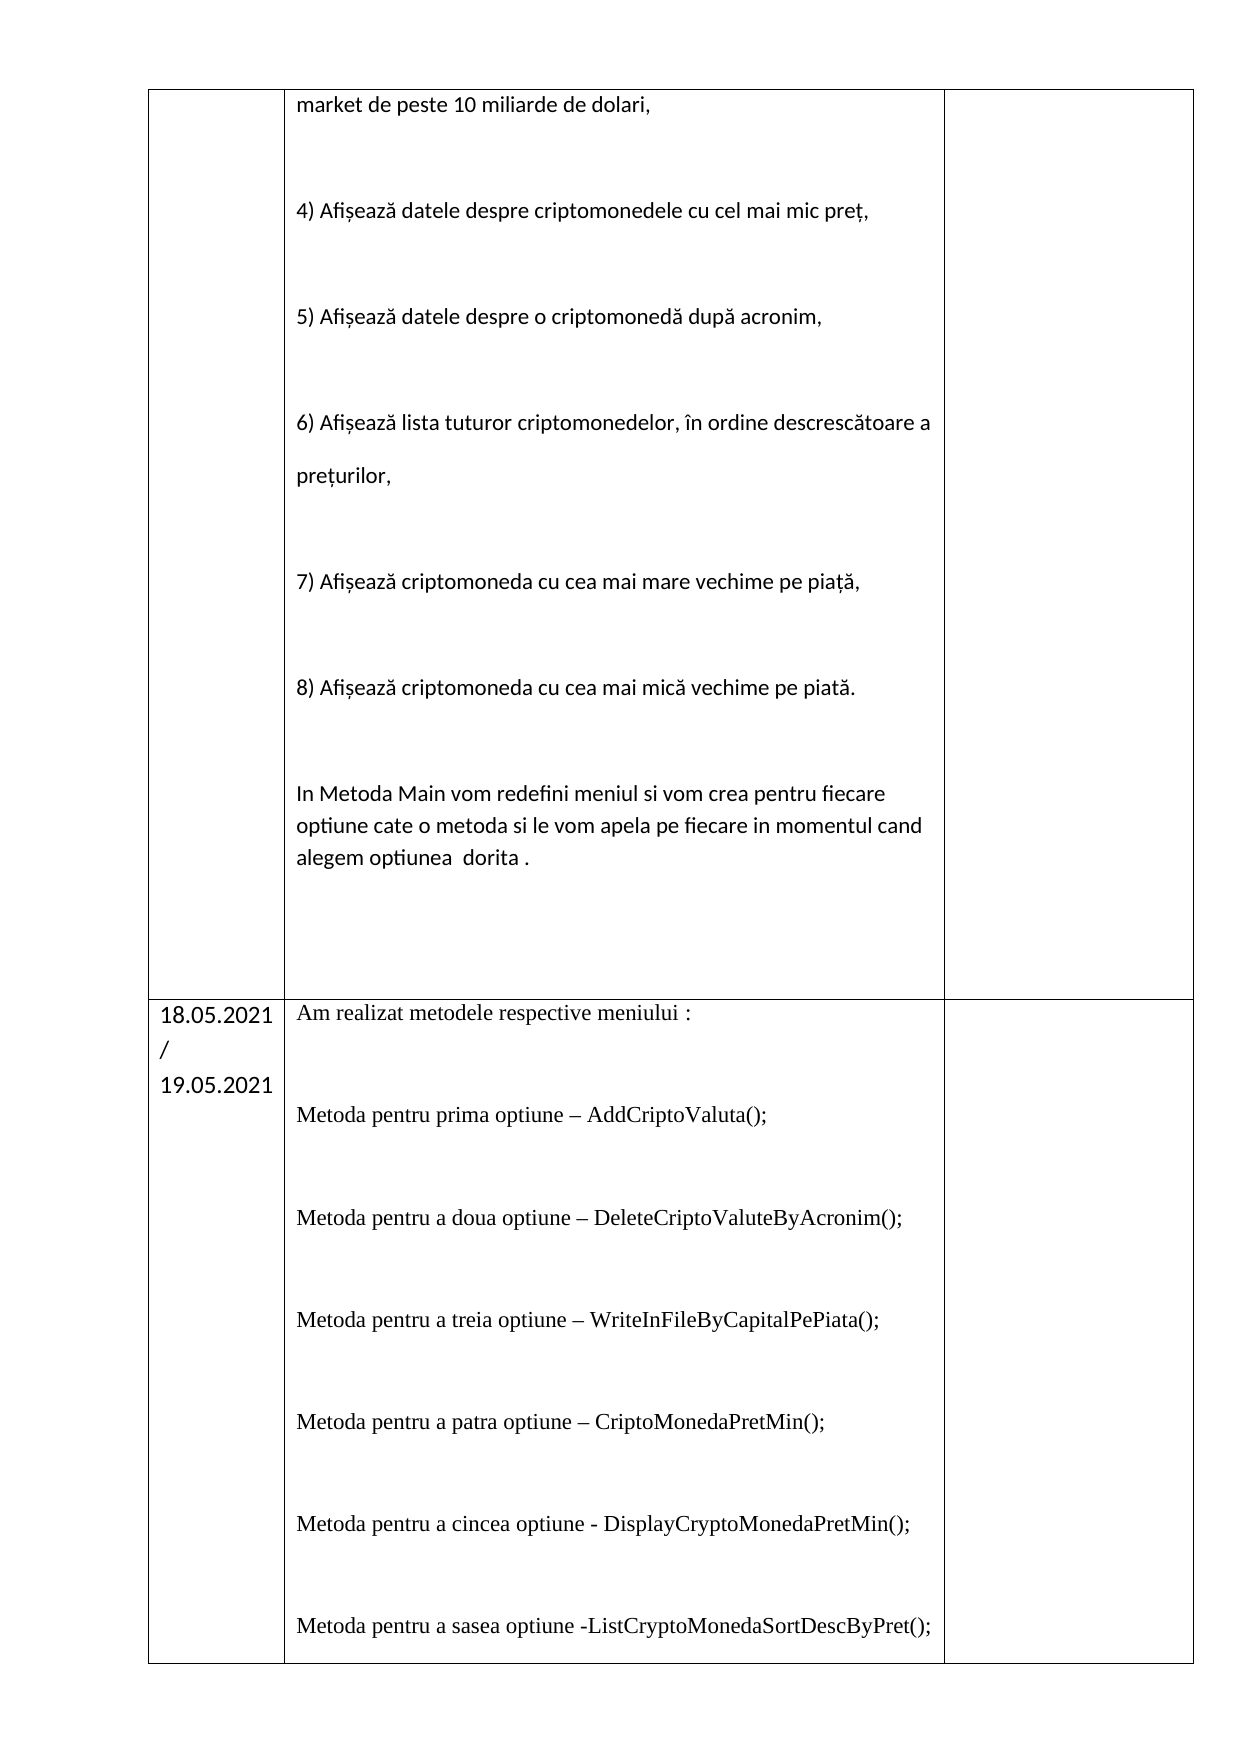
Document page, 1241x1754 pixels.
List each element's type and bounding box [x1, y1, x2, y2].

table_cell [285, 1000, 944, 1663]
table_cell [945, 90, 1193, 998]
table_cell [149, 1000, 284, 1663]
table_cell [149, 90, 284, 998]
table_cell [945, 1000, 1193, 1663]
table_cell [285, 90, 944, 998]
